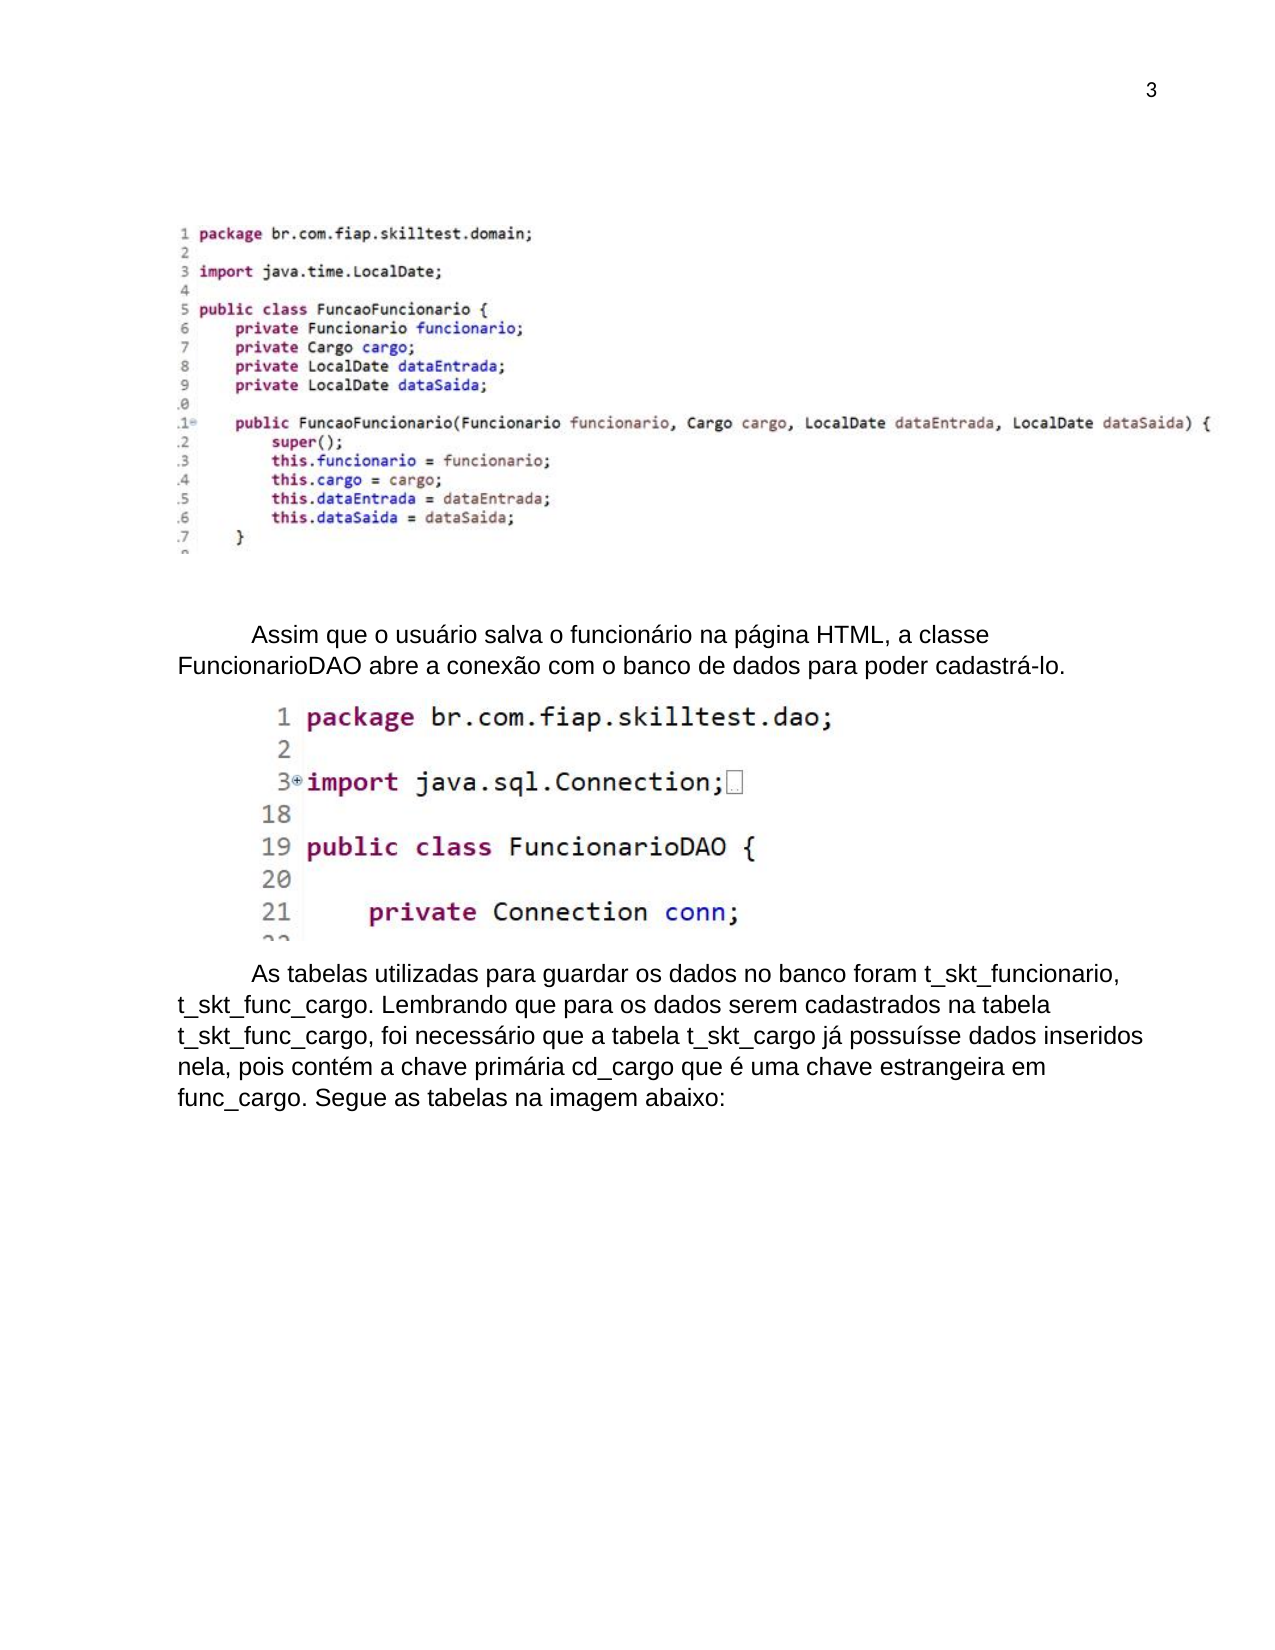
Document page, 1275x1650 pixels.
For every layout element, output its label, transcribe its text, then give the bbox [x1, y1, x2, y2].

text Assim que o usuário salva o funcionário na página HTML, a classe FuncionarioDAO abre a conexão com o banco de dados para poder cadastrá-lo. [177, 620, 1157, 680]
picture [177, 225, 1230, 554]
picture [251, 698, 980, 941]
text As tabelas utilizadas para guardar os dados no banco foram t_skt_funcionario, t_skt_func_cargo. Lembrando que para os dados serem cadastrados na tabela t_skt_func_cargo, foi necessário que a tabela t_skt_cargo já possuísse dados inseridos nela, pois contém a chave primária cd_cargo que é uma chave estrangeira em func_cargo. Segue as tabelas na imagem abaixo: [177, 959, 1157, 1112]
